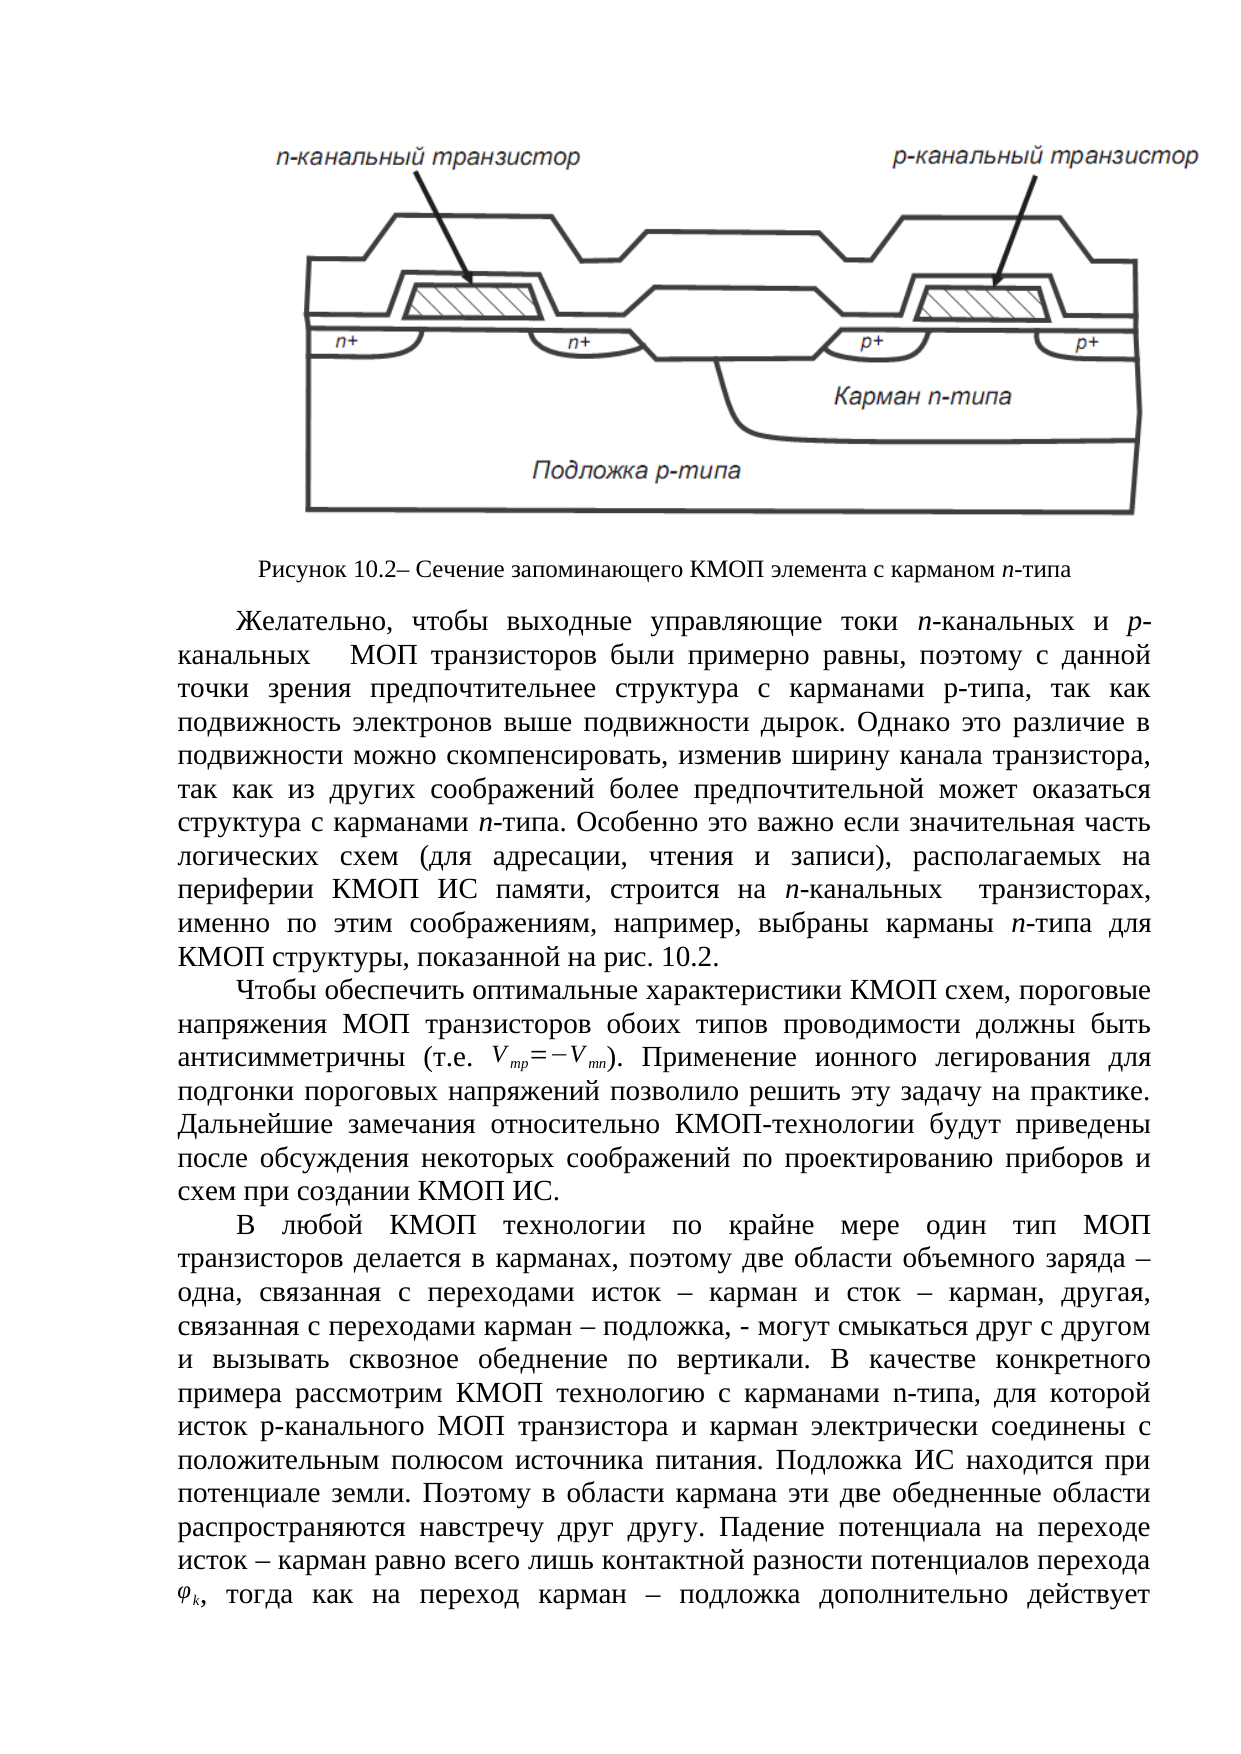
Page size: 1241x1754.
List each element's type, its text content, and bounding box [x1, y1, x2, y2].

text Желательно, чтобы выходные управляющие токи n-канальных и р-канальных МОП транзисторов были примерно равны, поэтому с данной точки зрения предпочтительнее структура с карманами р-типа, так как подвижность электронов выше подвижности дырок. Однако это различие в подвижности можно скомпенсировать, изменив ширину канала транзистора, так как из других соображений более предпочтительной может оказаться структура с карманами n-типа. Особенно это важно если значительная часть логических схем (для адресации, чтения и записи), располагаемых на периферии КМОП ИС памяти, строится на n-канальных транзисторах, именно по этим соображениям, например, выбраны карманы n-типа для КМОП структуры, показанной на рис. 10.2. [177, 603, 1152, 972]
text Рисунок 10.2– Сечение запоминающего КМОП элемента с карманом n-типа [177, 554, 1152, 582]
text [177, 1207, 1152, 1609]
picture [235, 118, 1207, 554]
text Чтобы обеспечить оптимальные характеристики КМОП схем, пороговые напряжения МОП транзисторов обоих типов проводимости должны быть антисимметричны (т.е. ). Применение ионного легирования для подгонки пороговых напряжений позволило решить эту задачу на практике. Дальнейшие замечания относительно КМОП-технологии будут приведены после обсуждения некоторых соображений по проектированию приборов и схем при создании КМОП ИС. [177, 972, 1152, 1207]
